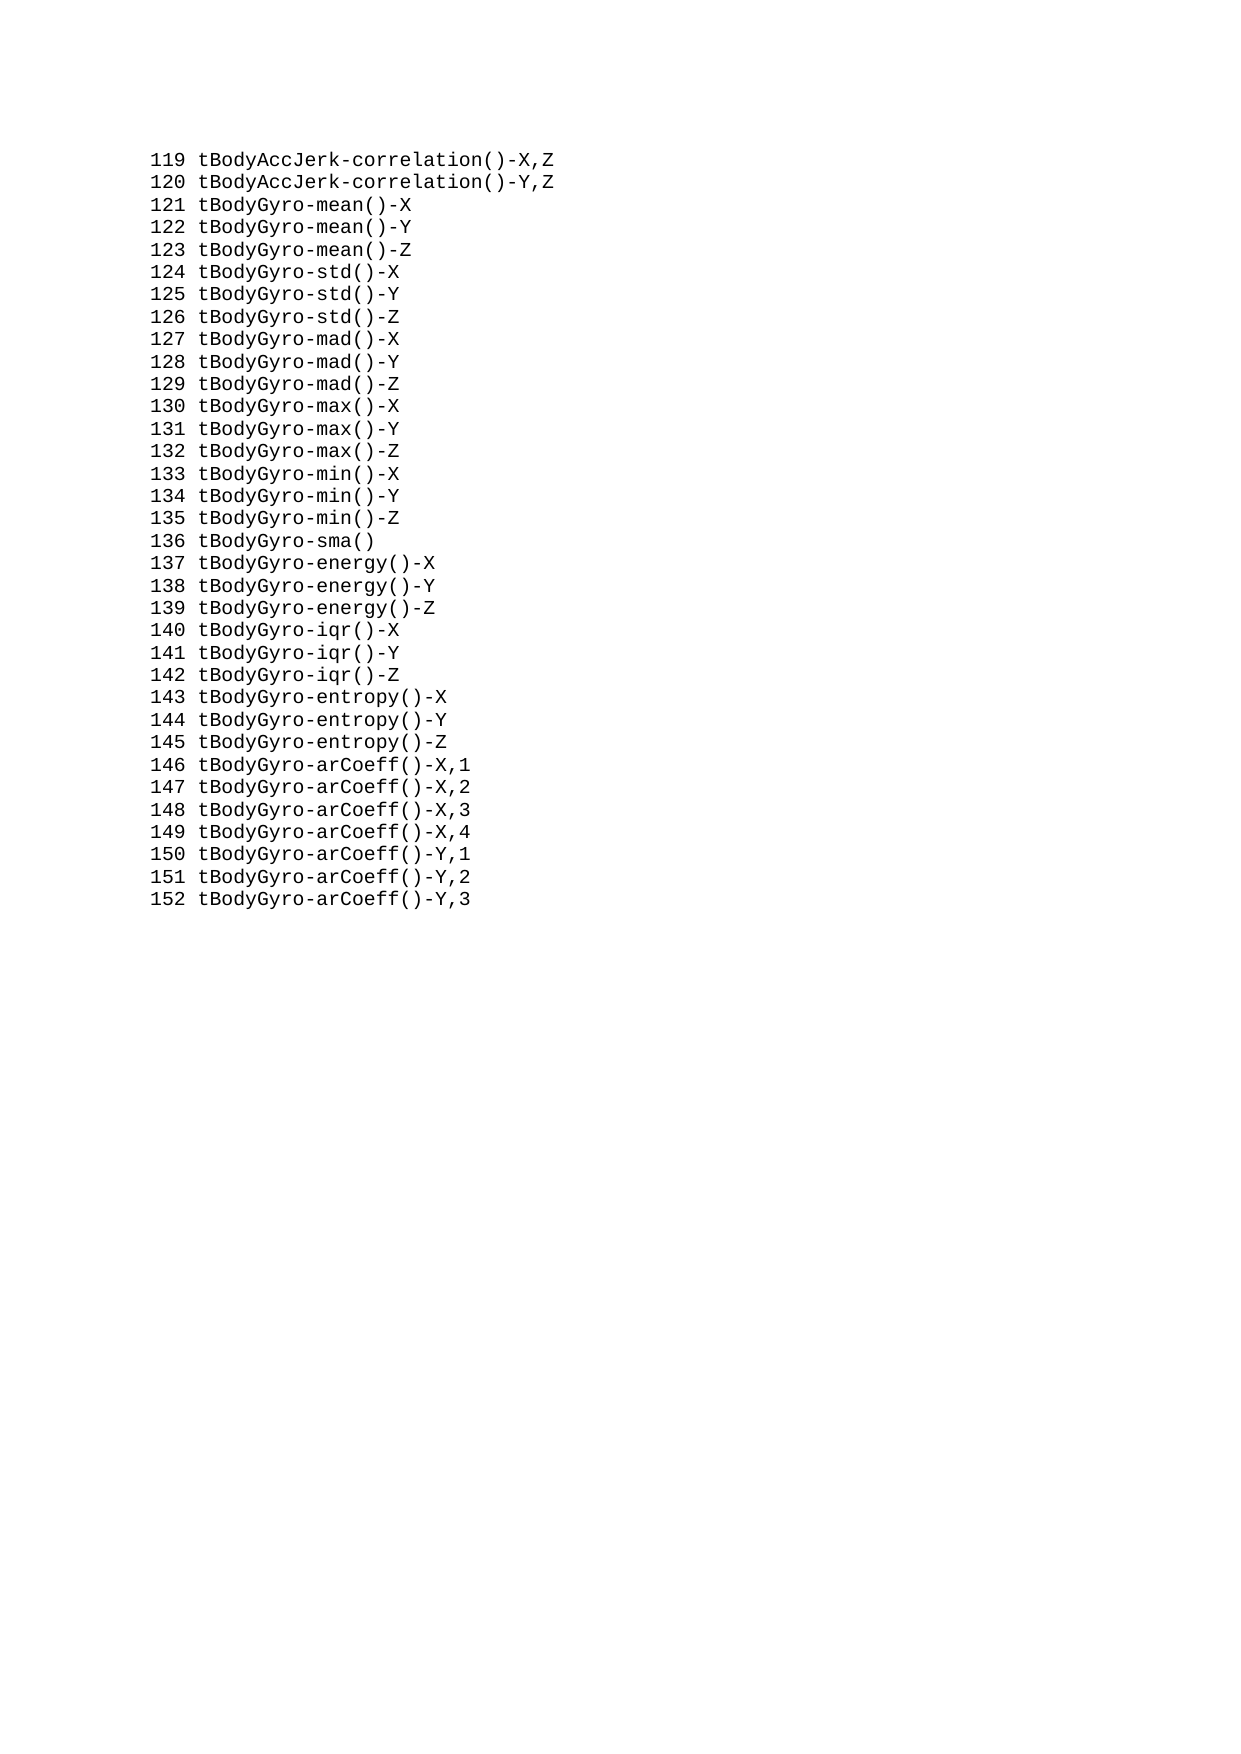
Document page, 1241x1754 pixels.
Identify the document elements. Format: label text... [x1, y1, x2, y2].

text 144 tBodyGyro-entropy()-Y [150, 710, 1090, 732]
text 130 tBodyGyro-max()-X [150, 396, 1090, 419]
text 138 tBodyGyro-energy()-Y [150, 576, 1090, 598]
text 139 tBodyGyro-energy()-Z [150, 598, 1090, 620]
text 136 tBodyGyro-sma() [150, 531, 1090, 553]
text 135 tBodyGyro-min()-Z [150, 508, 1090, 531]
text 127 tBodyGyro-mad()-X [150, 329, 1090, 352]
text 128 tBodyGyro-mad()-Y [150, 352, 1090, 374]
text 149 tBodyGyro-arCoeff()-X,4 [150, 822, 1090, 844]
text 148 tBodyGyro-arCoeff()-X,3 [150, 799, 1090, 822]
text 133 tBodyGyro-min()-X [150, 463, 1090, 486]
text 150 tBodyGyro-arCoeff()-Y,1 [150, 844, 1090, 867]
text 141 tBodyGyro-iqr()-Y [150, 643, 1090, 665]
text 143 tBodyGyro-entropy()-X [150, 687, 1090, 710]
text 125 tBodyGyro-std()-Y [150, 284, 1090, 307]
text 123 tBodyGyro-mean()-Z [150, 239, 1090, 262]
text 131 tBodyGyro-max()-Y [150, 419, 1090, 441]
text 119 tBodyAccJerk-correlation()-X,Z [150, 150, 1090, 172]
text 122 tBodyGyro-mean()-Y [150, 217, 1090, 239]
text 120 tBodyAccJerk-correlation()-Y,Z [150, 172, 1090, 195]
text 151 tBodyGyro-arCoeff()-Y,2 [150, 867, 1090, 889]
text 129 tBodyGyro-mad()-Z [150, 374, 1090, 396]
text 132 tBodyGyro-max()-Z [150, 441, 1090, 463]
text 142 tBodyGyro-iqr()-Z [150, 665, 1090, 687]
text 134 tBodyGyro-min()-Y [150, 486, 1090, 508]
text 145 tBodyGyro-entropy()-Z [150, 732, 1090, 755]
text 126 tBodyGyro-std()-Z [150, 307, 1090, 329]
text 140 tBodyGyro-iqr()-X [150, 620, 1090, 643]
text 137 tBodyGyro-energy()-X [150, 553, 1090, 576]
text 152 tBodyGyro-arCoeff()-Y,3 [150, 889, 1090, 911]
text 124 tBodyGyro-std()-X [150, 262, 1090, 284]
text 147 tBodyGyro-arCoeff()-X,2 [150, 777, 1090, 799]
text 146 tBodyGyro-arCoeff()-X,1 [150, 755, 1090, 777]
text 121 tBodyGyro-mean()-X [150, 195, 1090, 217]
